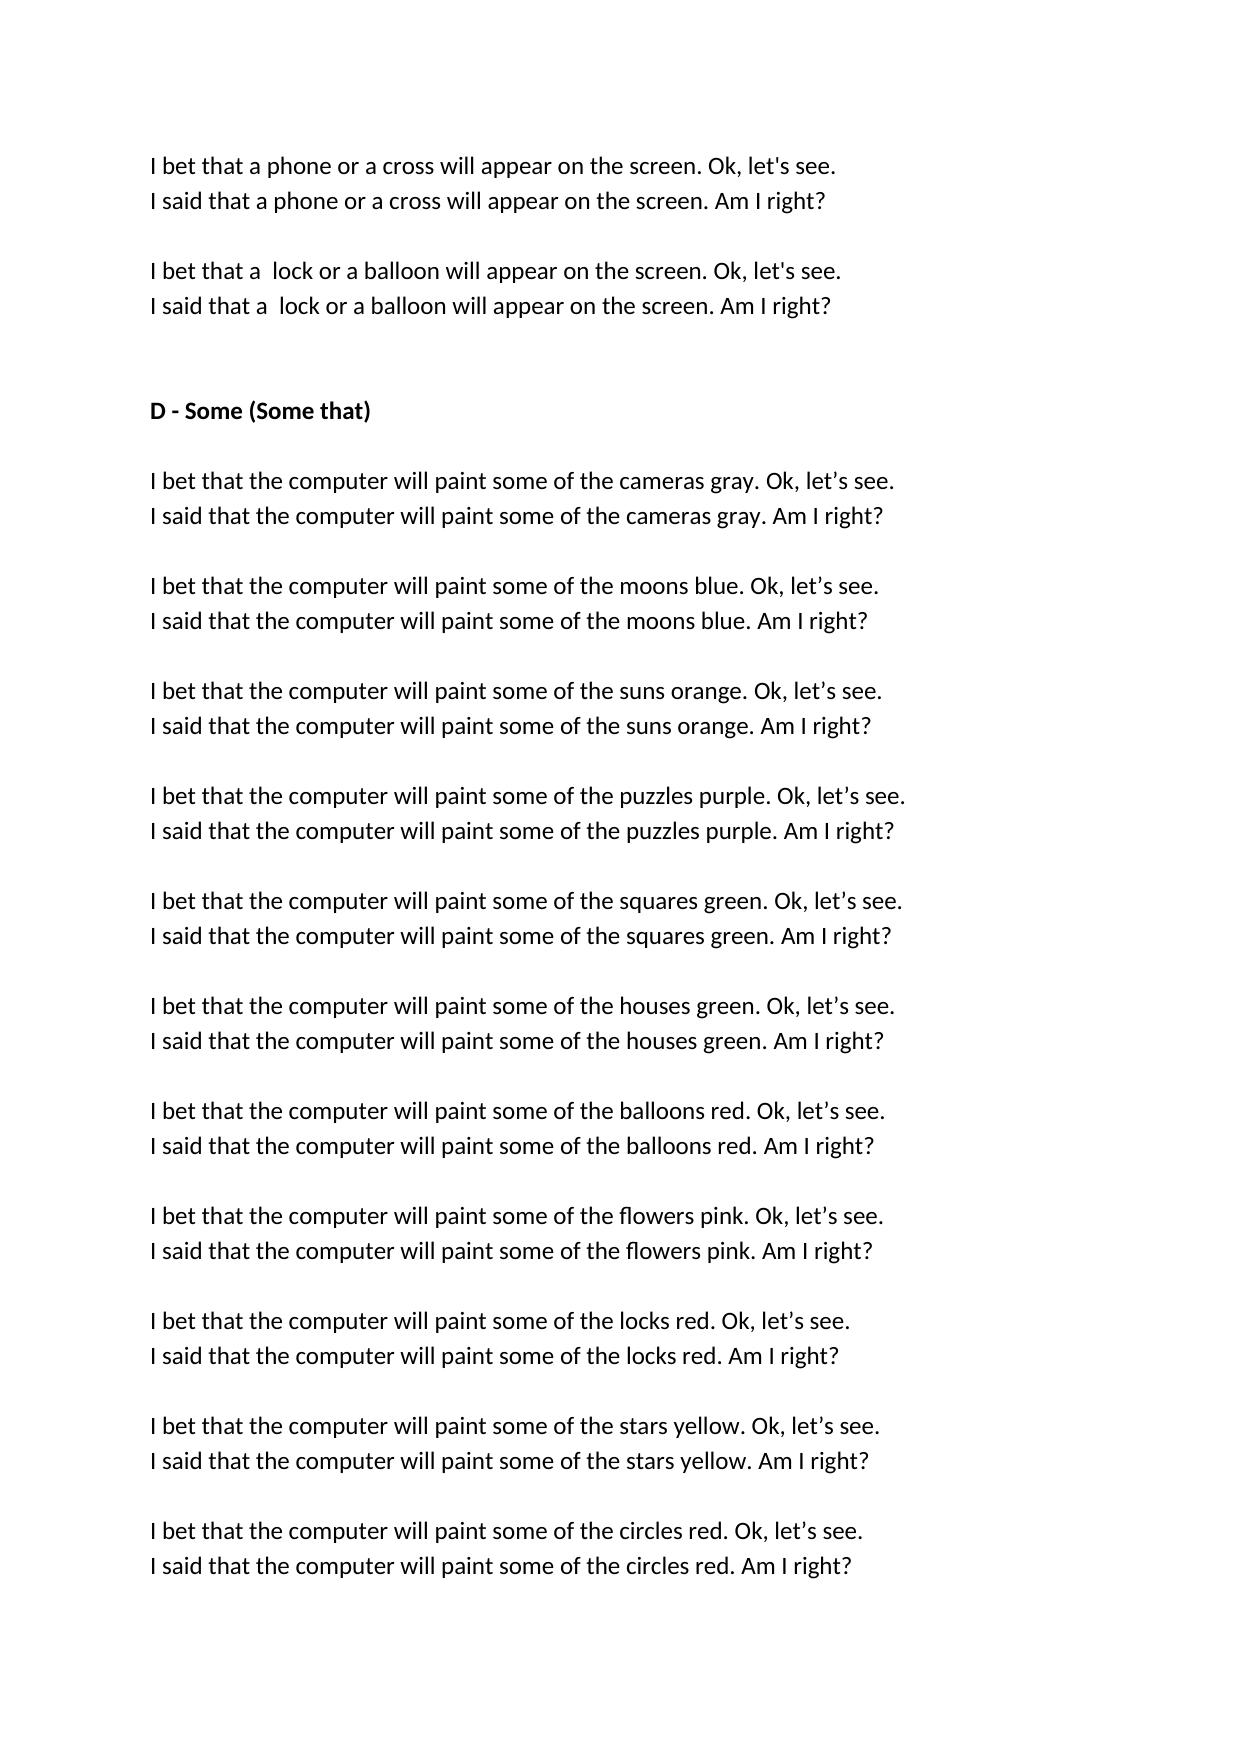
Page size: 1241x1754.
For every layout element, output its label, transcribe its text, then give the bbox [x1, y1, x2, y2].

text I said that the computer will paint some of the houses green. Am I right? [150, 1025, 1090, 1056]
text I said that the computer will paint some of the puzzles purple. Am I right? [150, 815, 1090, 846]
text I bet that the computer will paint some of the circles red. Ok, let’s see. [150, 1515, 1090, 1546]
text I said that the computer will paint some of the moons blue. Am I right? [150, 605, 1090, 636]
text D - Some (Some that) [150, 395, 1090, 426]
text I said that the computer will paint some of the flowers pink. Am I right? [150, 1235, 1090, 1266]
text I bet that a phone or a cross will appear on the screen. Ok, let's see. [150, 150, 1090, 181]
text I said that the computer will paint some of the stars yellow. Am I right? [150, 1445, 1090, 1476]
text I bet that the computer will paint some of the cameras gray. Ok, let’s see. [150, 465, 1090, 496]
text I bet that the computer will paint some of the suns orange. Ok, let’s see. [150, 675, 1090, 706]
text I bet that the computer will paint some of the locks red. Ok, let’s see. [150, 1305, 1090, 1336]
text I said that the computer will paint some of the locks red. Am I right? [150, 1340, 1090, 1371]
text I said that a phone or a cross will appear on the screen. Am I right? [150, 185, 1090, 216]
text I bet that a lock or a balloon will appear on the screen. Ok, let's see. [150, 255, 1090, 286]
text I bet that the computer will paint some of the flowers pink. Ok, let’s see. [150, 1200, 1090, 1231]
text I said that the computer will paint some of the balloons red. Am I right? [150, 1130, 1090, 1161]
text I bet that the computer will paint some of the stars yellow. Ok, let’s see. [150, 1410, 1090, 1441]
text I said that the computer will paint some of the cameras gray. Am I right? [150, 500, 1090, 531]
text I bet that the computer will paint some of the puzzles purple. Ok, let’s see. [150, 780, 1090, 811]
text I said that the computer will paint some of the squares green. Am I right? [150, 920, 1090, 951]
text I bet that the computer will paint some of the balloons red. Ok, let’s see. [150, 1095, 1090, 1126]
text I bet that the computer will paint some of the moons blue. Ok, let’s see. [150, 570, 1090, 601]
text I said that the computer will paint some of the suns orange. Am I right? [150, 710, 1090, 741]
text I said that the computer will paint some of the circles red. Am I right? [150, 1550, 1090, 1581]
text I bet that the computer will paint some of the houses green. Ok, let’s see. [150, 990, 1090, 1021]
text I said that a lock or a balloon will appear on the screen. Am I right? [150, 290, 1090, 321]
text I bet that the computer will paint some of the squares green. Ok, let’s see. [150, 885, 1090, 916]
